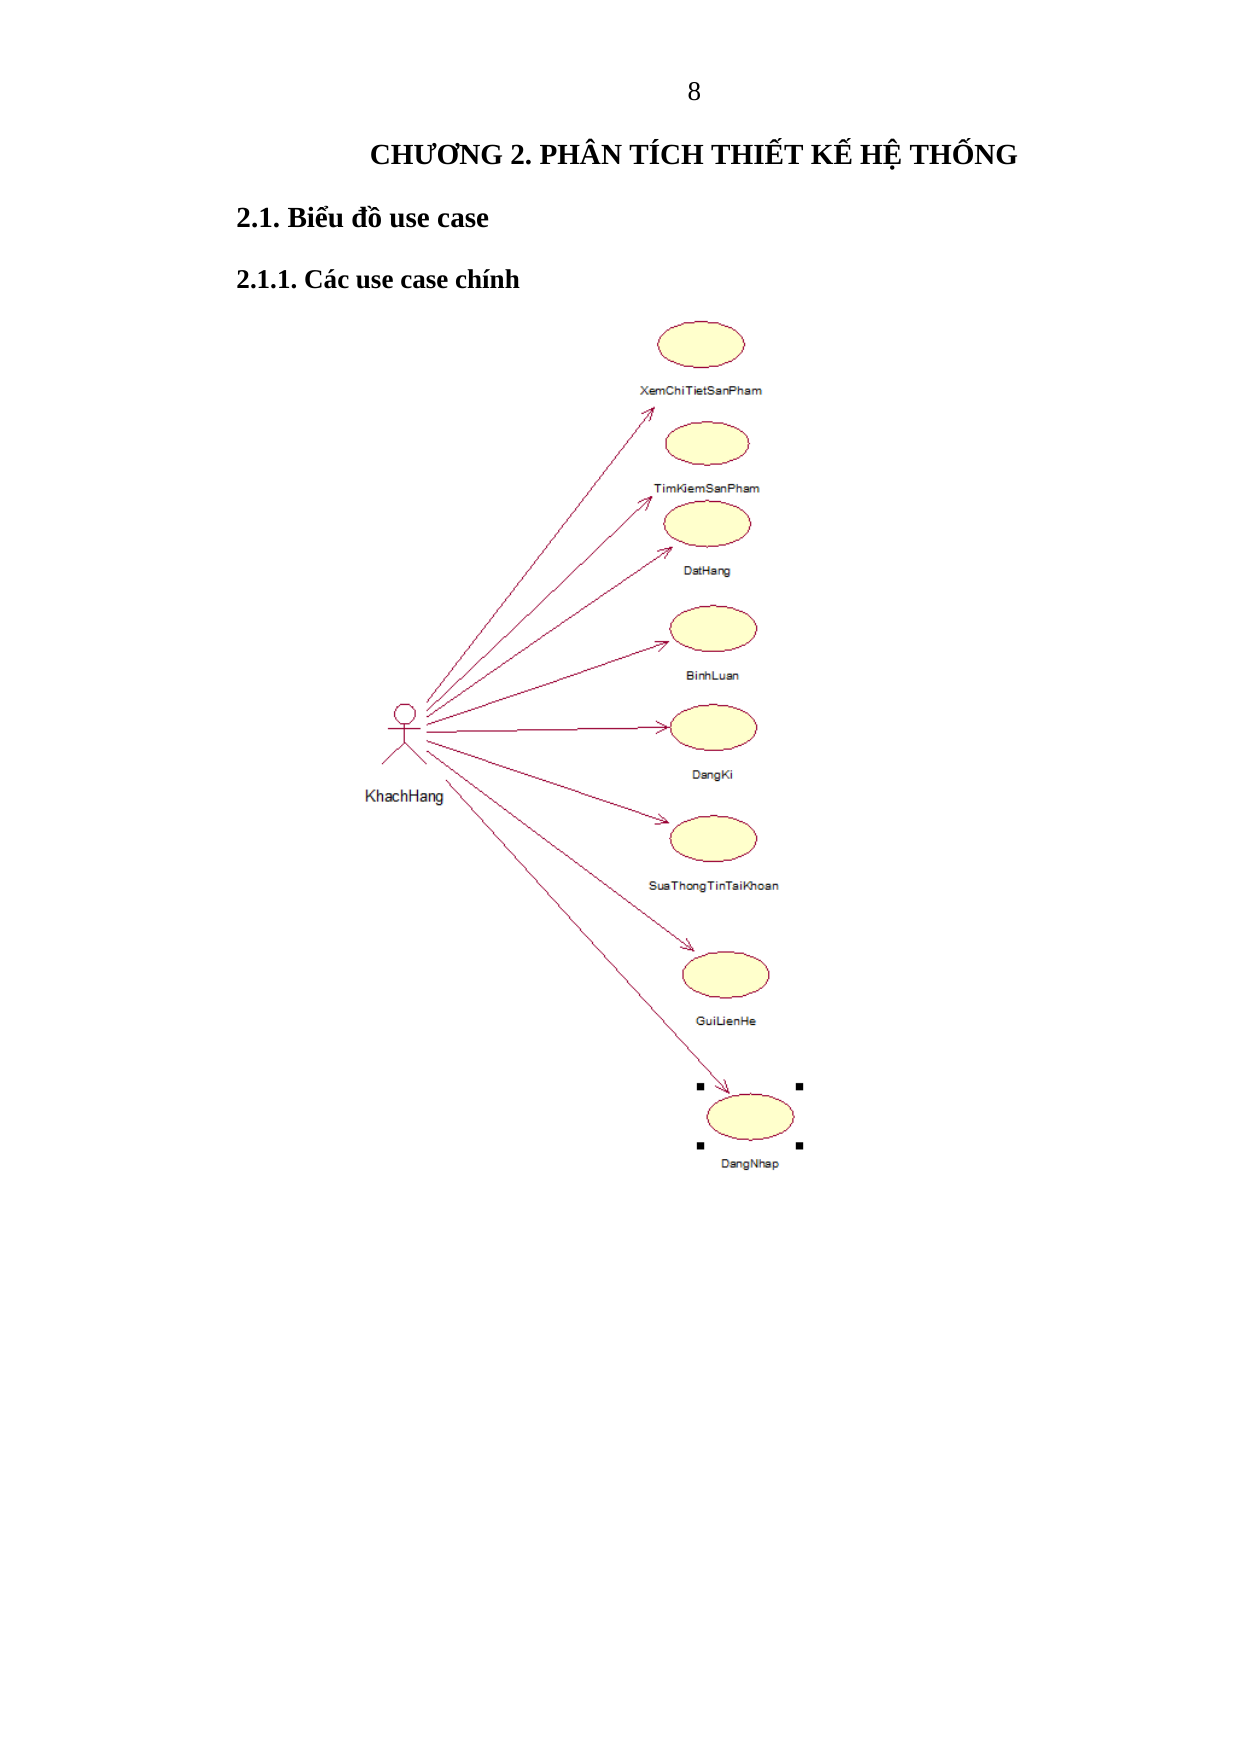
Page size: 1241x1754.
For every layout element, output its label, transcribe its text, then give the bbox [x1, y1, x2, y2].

subtitle PHÂN TÍCH THIẾT KẾ HỆ THỐNG [177, 137, 1152, 171]
subtitle Biểu đồ use case [177, 200, 1152, 234]
picture [236, 309, 1152, 1280]
subtitle Các use case chính [177, 263, 1152, 294]
